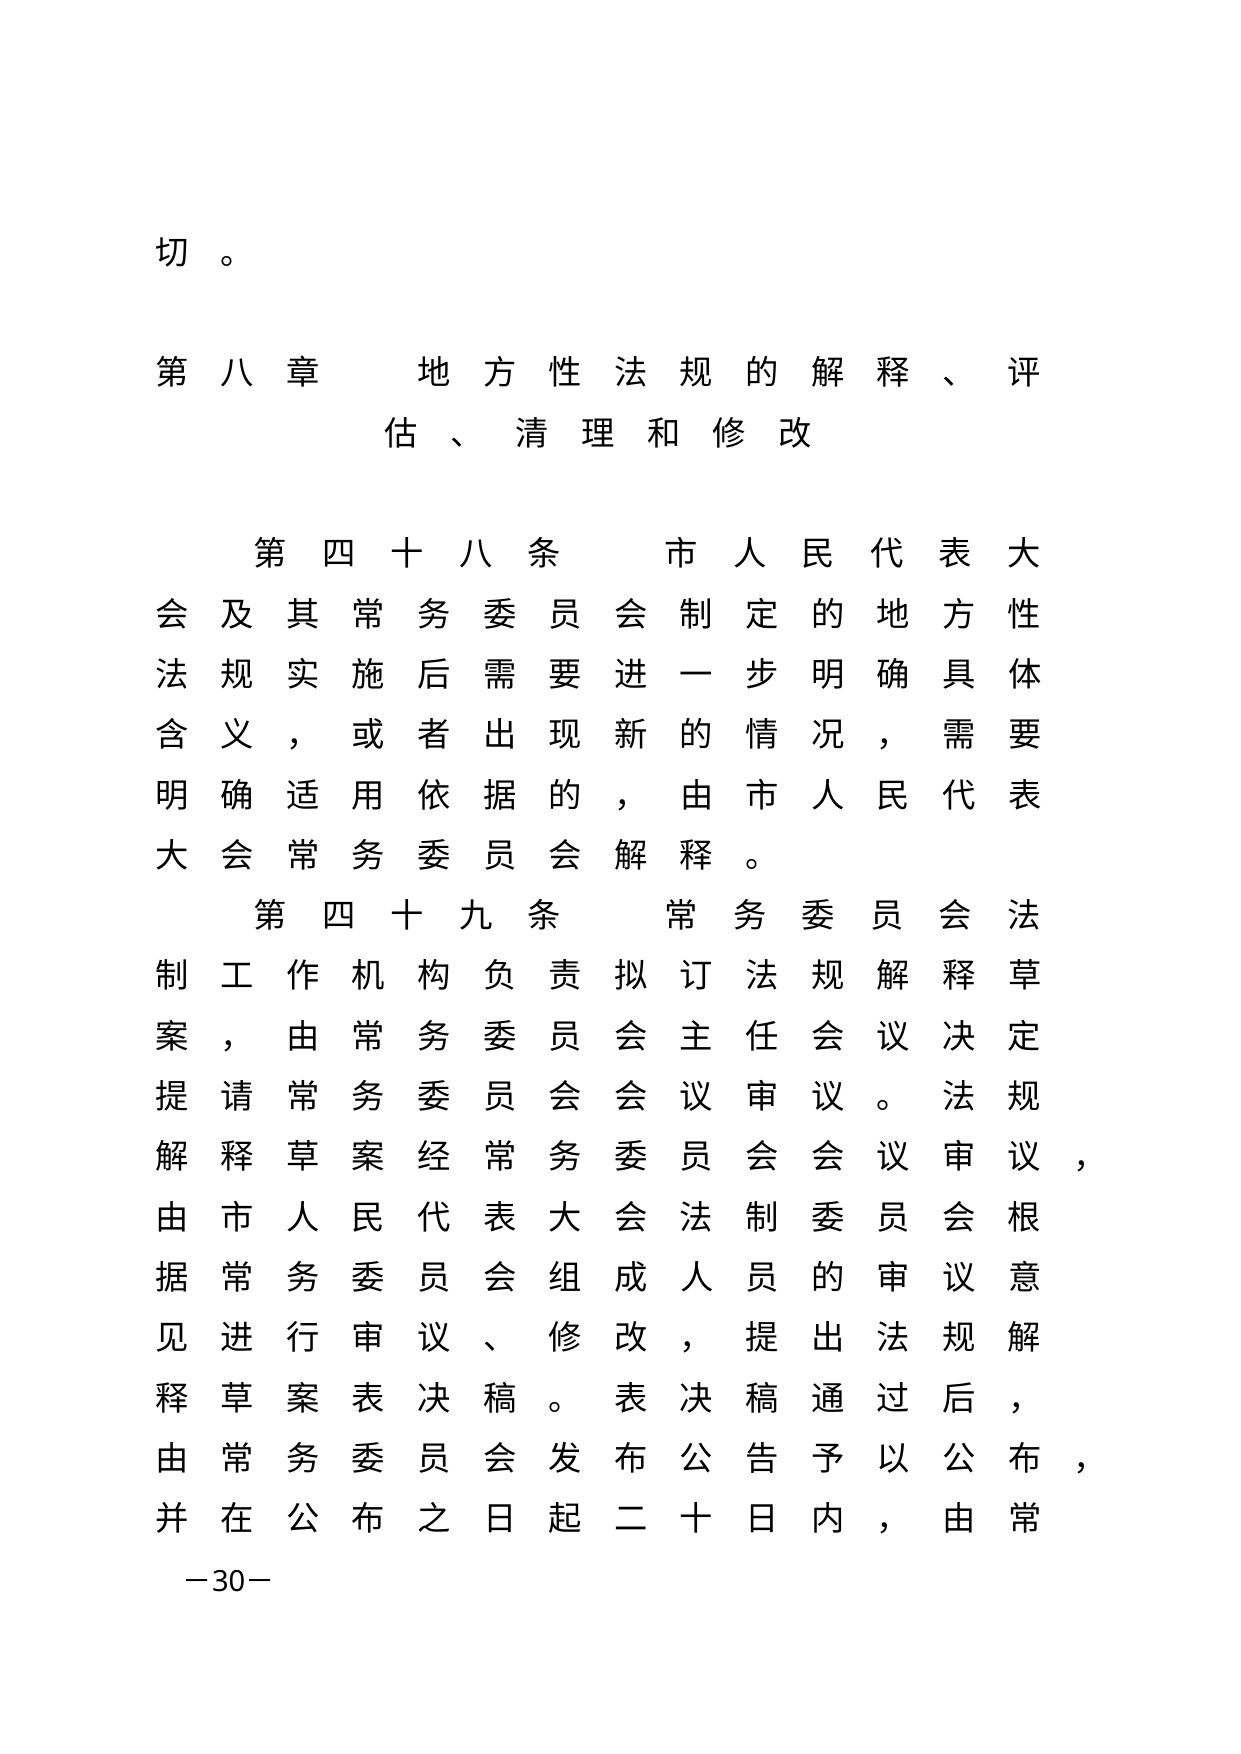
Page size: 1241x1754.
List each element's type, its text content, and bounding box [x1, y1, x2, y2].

text 第四十七条 市人民代表大会常务委员会工作机构应当加强立法宣传工作，通过多种形式发布立法信息、介绍情况、回应关切。 [155, 219, 1073, 280]
text 第四十八条 市人民代表大会及其常务委员会制定的地方性法规实施后需要进一步明确具体含义，或者出现新的情况，需要明确适用依据的，由市人民代表大会常务委员会解释。 [155, 521, 1073, 883]
text 第八章 地方性法规的解释、评估、清理和修改 [155, 340, 1073, 461]
